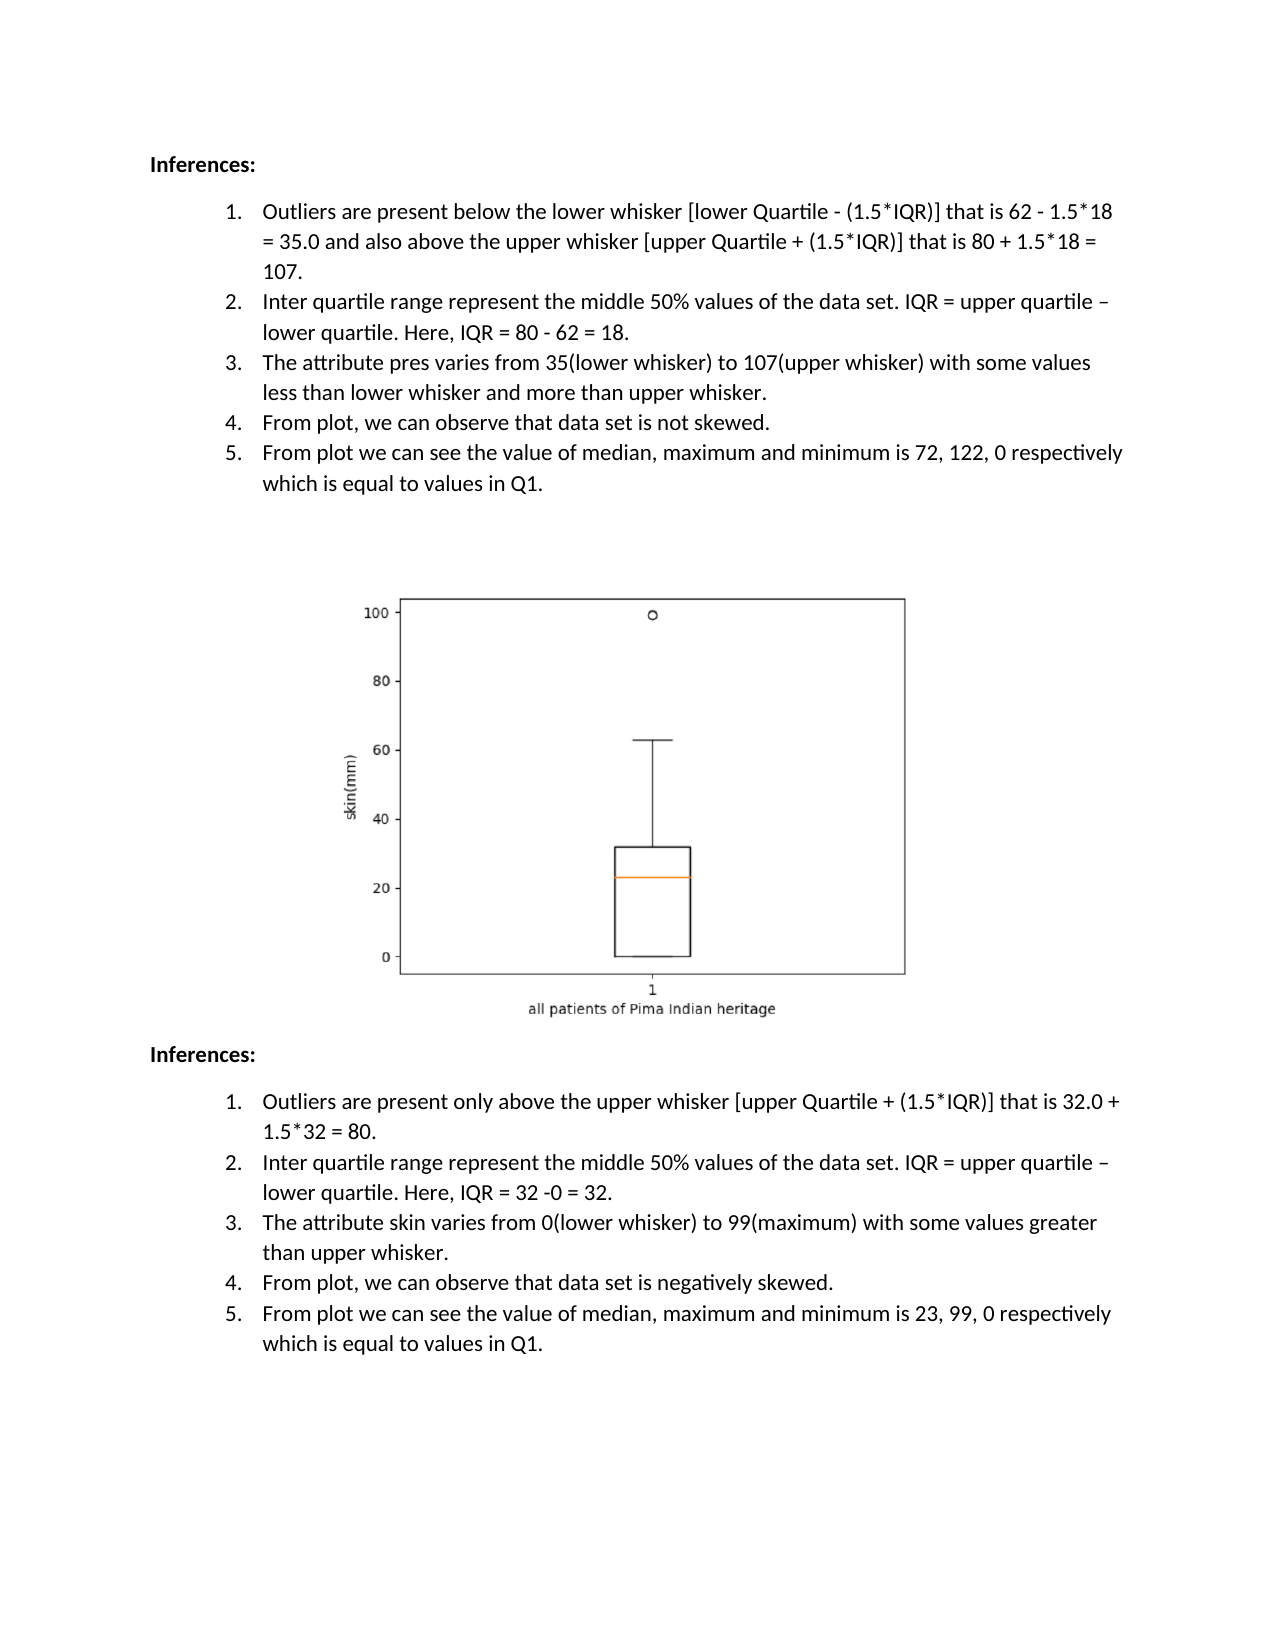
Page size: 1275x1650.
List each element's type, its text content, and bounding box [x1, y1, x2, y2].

text Inferences: [150, 1040, 1125, 1068]
list The attribute skin varies from 0(lower whisker) to 99(maximum) with some values greater than upper whisker. [225, 1208, 1125, 1266]
list Inter quartile range represent the middle 50% values of the data set. IQR = upper quartile – lower quartile. Here, IQR = 80 - 62 = 18. [225, 287, 1125, 346]
text Inferences: [150, 150, 1125, 178]
list Outliers are present below the lower whisker [lower Quartile - (1.5*IQR)] that is 62 - 1.5*18 = 35.0 and also above the upper whisker [upper Quartile + (1.5*IQR)] that is 80 + 1.5*18 = 107. [225, 197, 1125, 285]
list Inter quartile range represent the middle 50% values of the data set. IQR = upper quartile – lower quartile. Here, IQR = 32 -0 = 32. [225, 1148, 1125, 1206]
list The attribute pres varies from 35(lower whisker) to 107(upper whisker) with some values less than lower whisker and more than upper whisker. [225, 348, 1125, 406]
list From plot we can see the value of median, maximum and minimum is 23, 99, 0 respectively which is equal to values in Q1. [225, 1299, 1125, 1357]
list Outliers are present only above the upper whisker [upper Quartile + (1.5*IQR)] that is 32.0 + 1.5*32 = 80. [225, 1087, 1125, 1146]
list From plot, we can observe that data set is not skewed. [225, 408, 1125, 436]
list From plot we can see the value of median, maximum and minimum is 72, 122, 0 respectively which is equal to values in Q1. [225, 438, 1125, 497]
list From plot, we can observe that data set is negatively skewed. [225, 1268, 1125, 1297]
picture [331, 562, 945, 1022]
